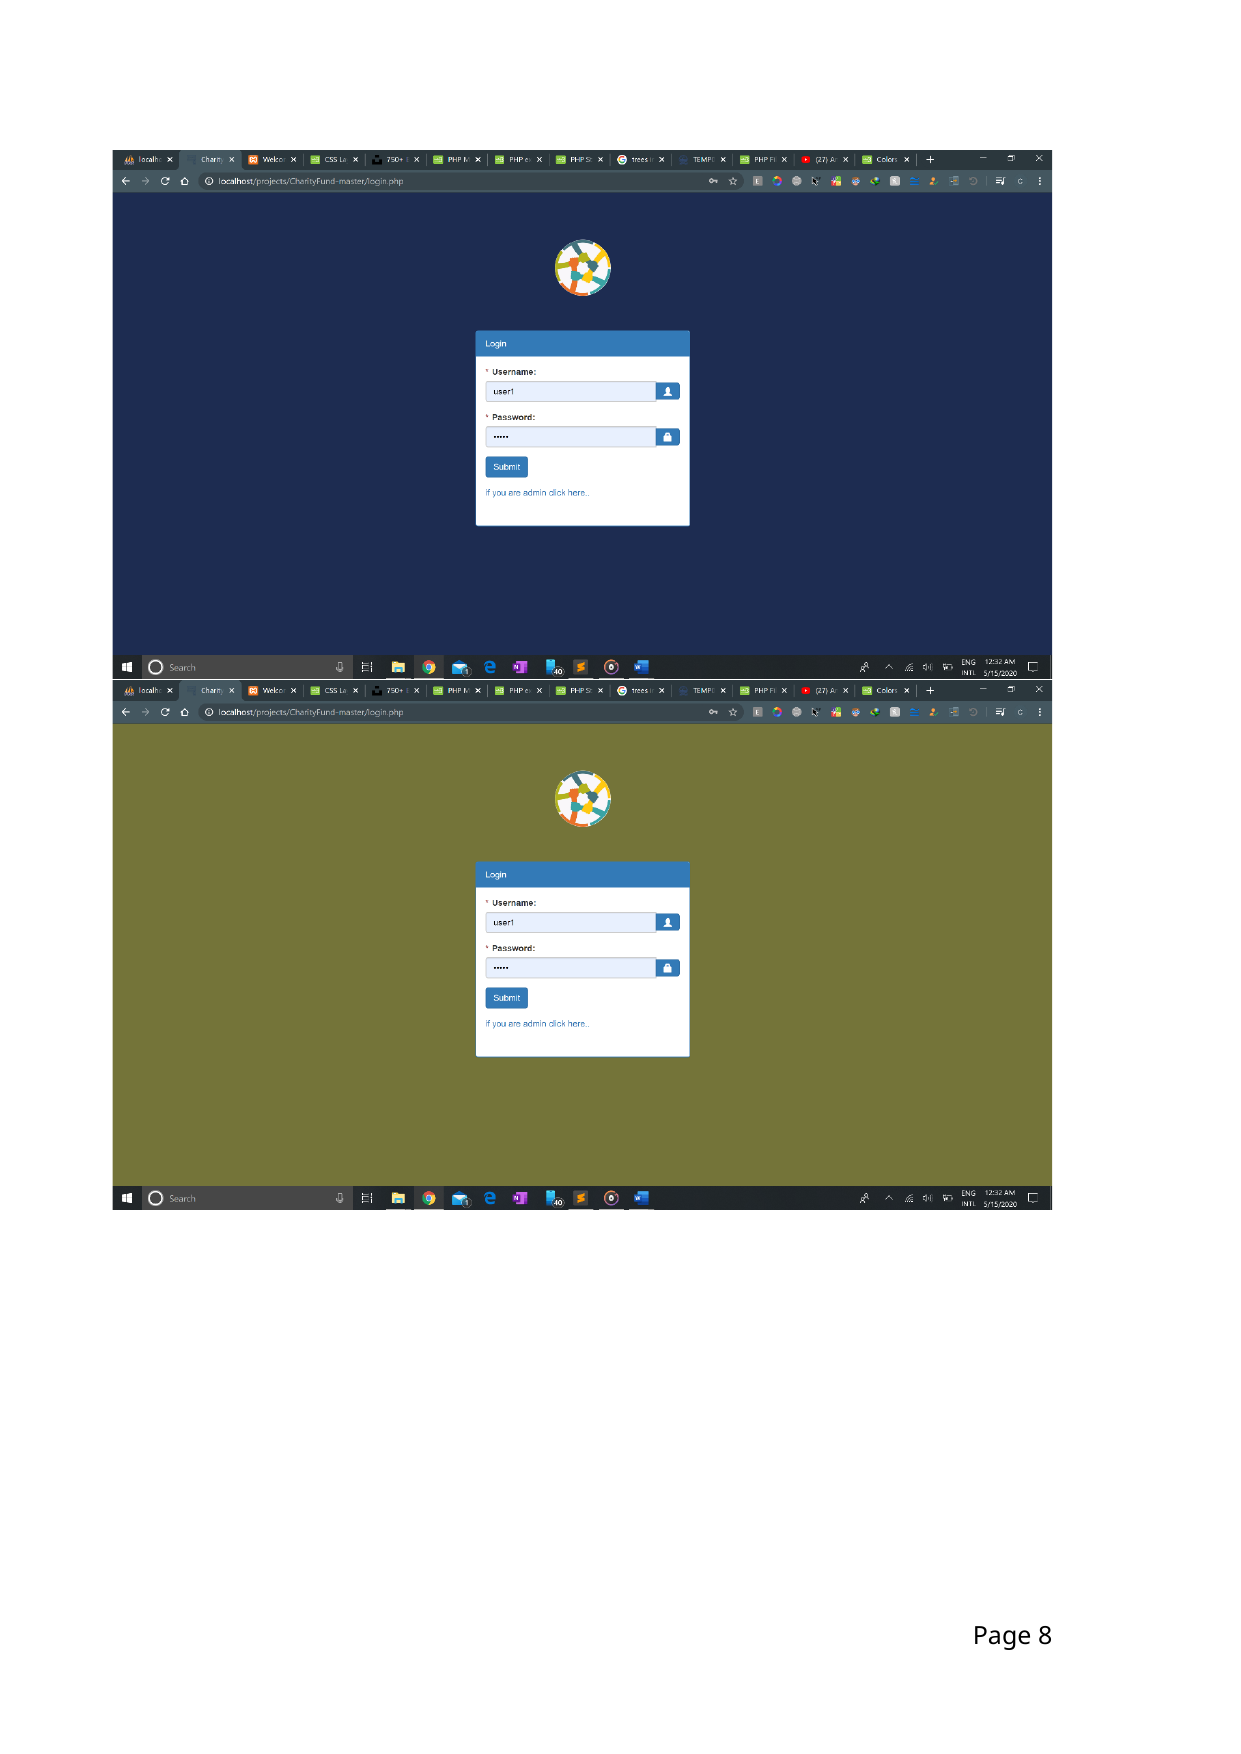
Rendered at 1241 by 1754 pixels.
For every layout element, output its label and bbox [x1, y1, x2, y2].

picture [112, 680, 1053, 1210]
picture [112, 150, 1053, 679]
